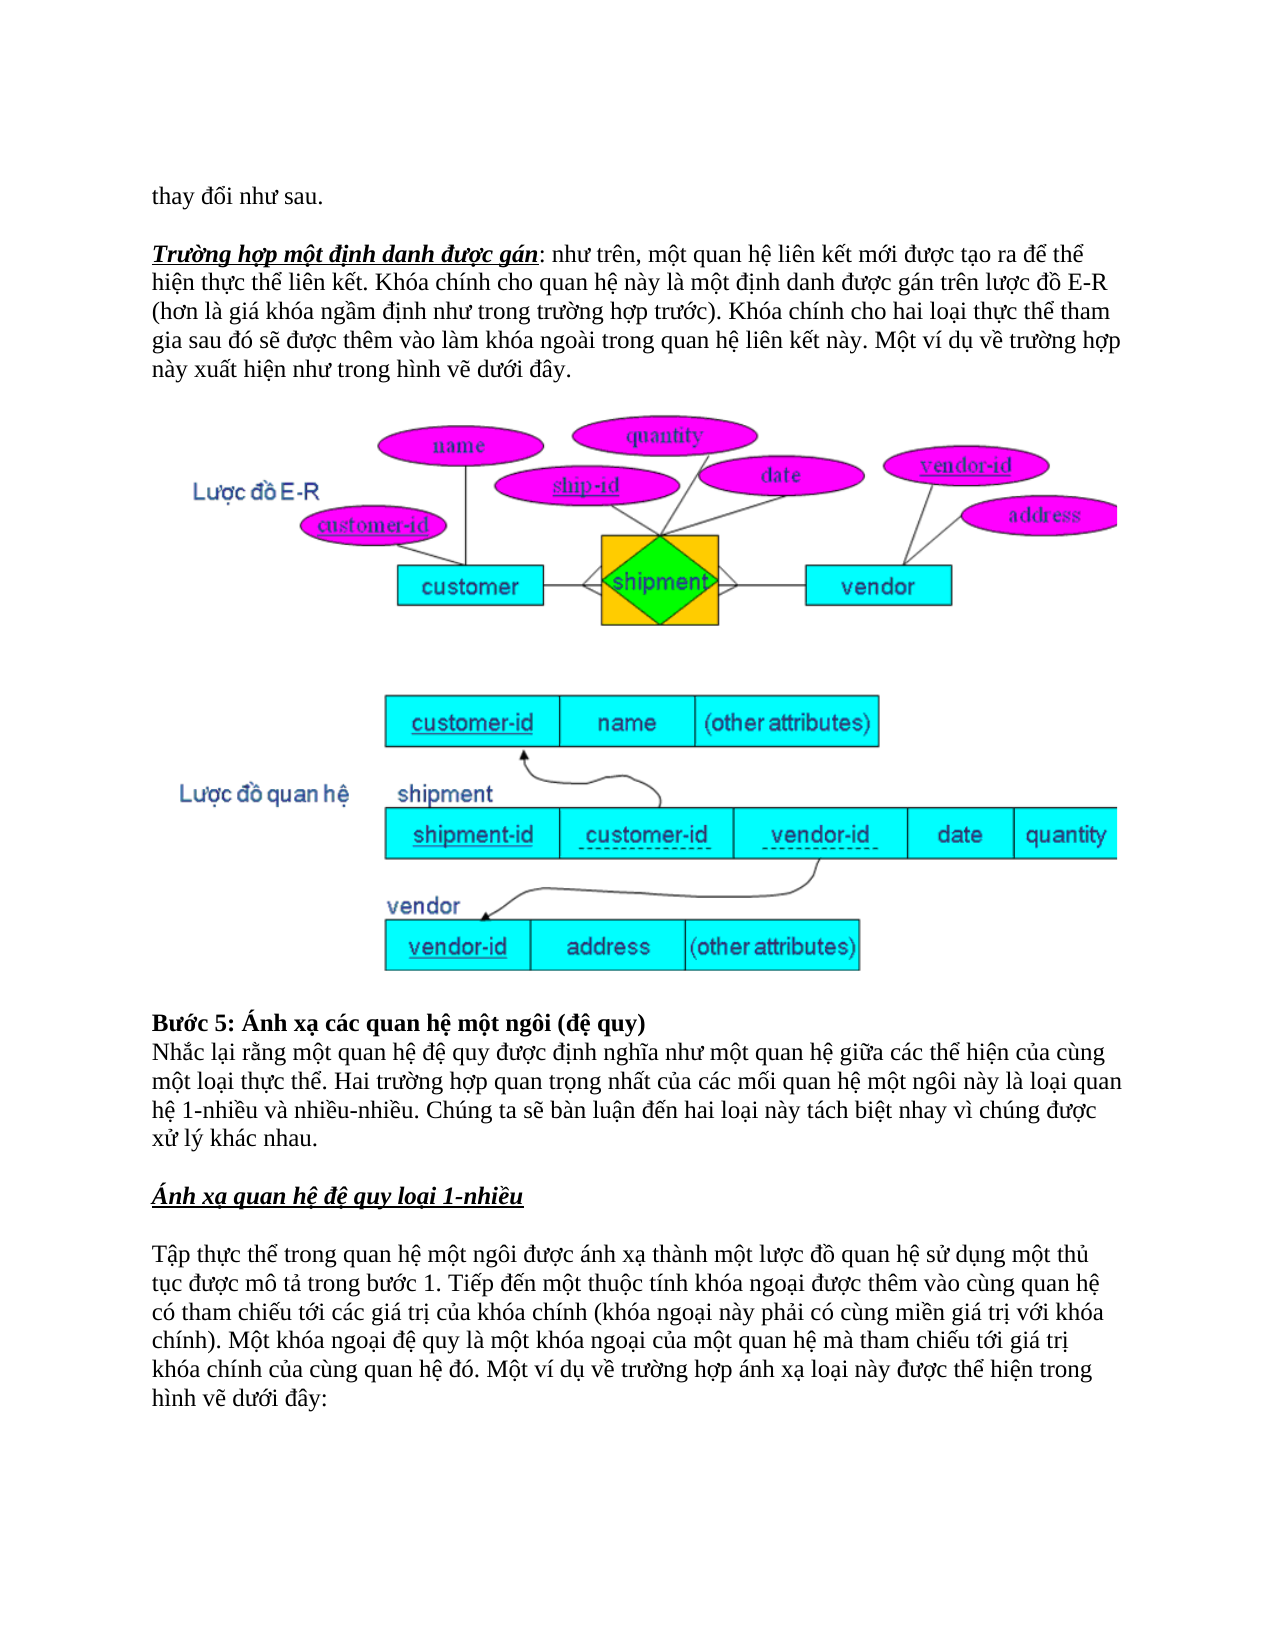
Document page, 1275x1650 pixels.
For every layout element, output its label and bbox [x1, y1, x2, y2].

table_cell [150, 1007, 1125, 1443]
picture [153, 413, 1118, 627]
picture [153, 690, 1118, 972]
table_cell [150, 150, 1125, 1007]
